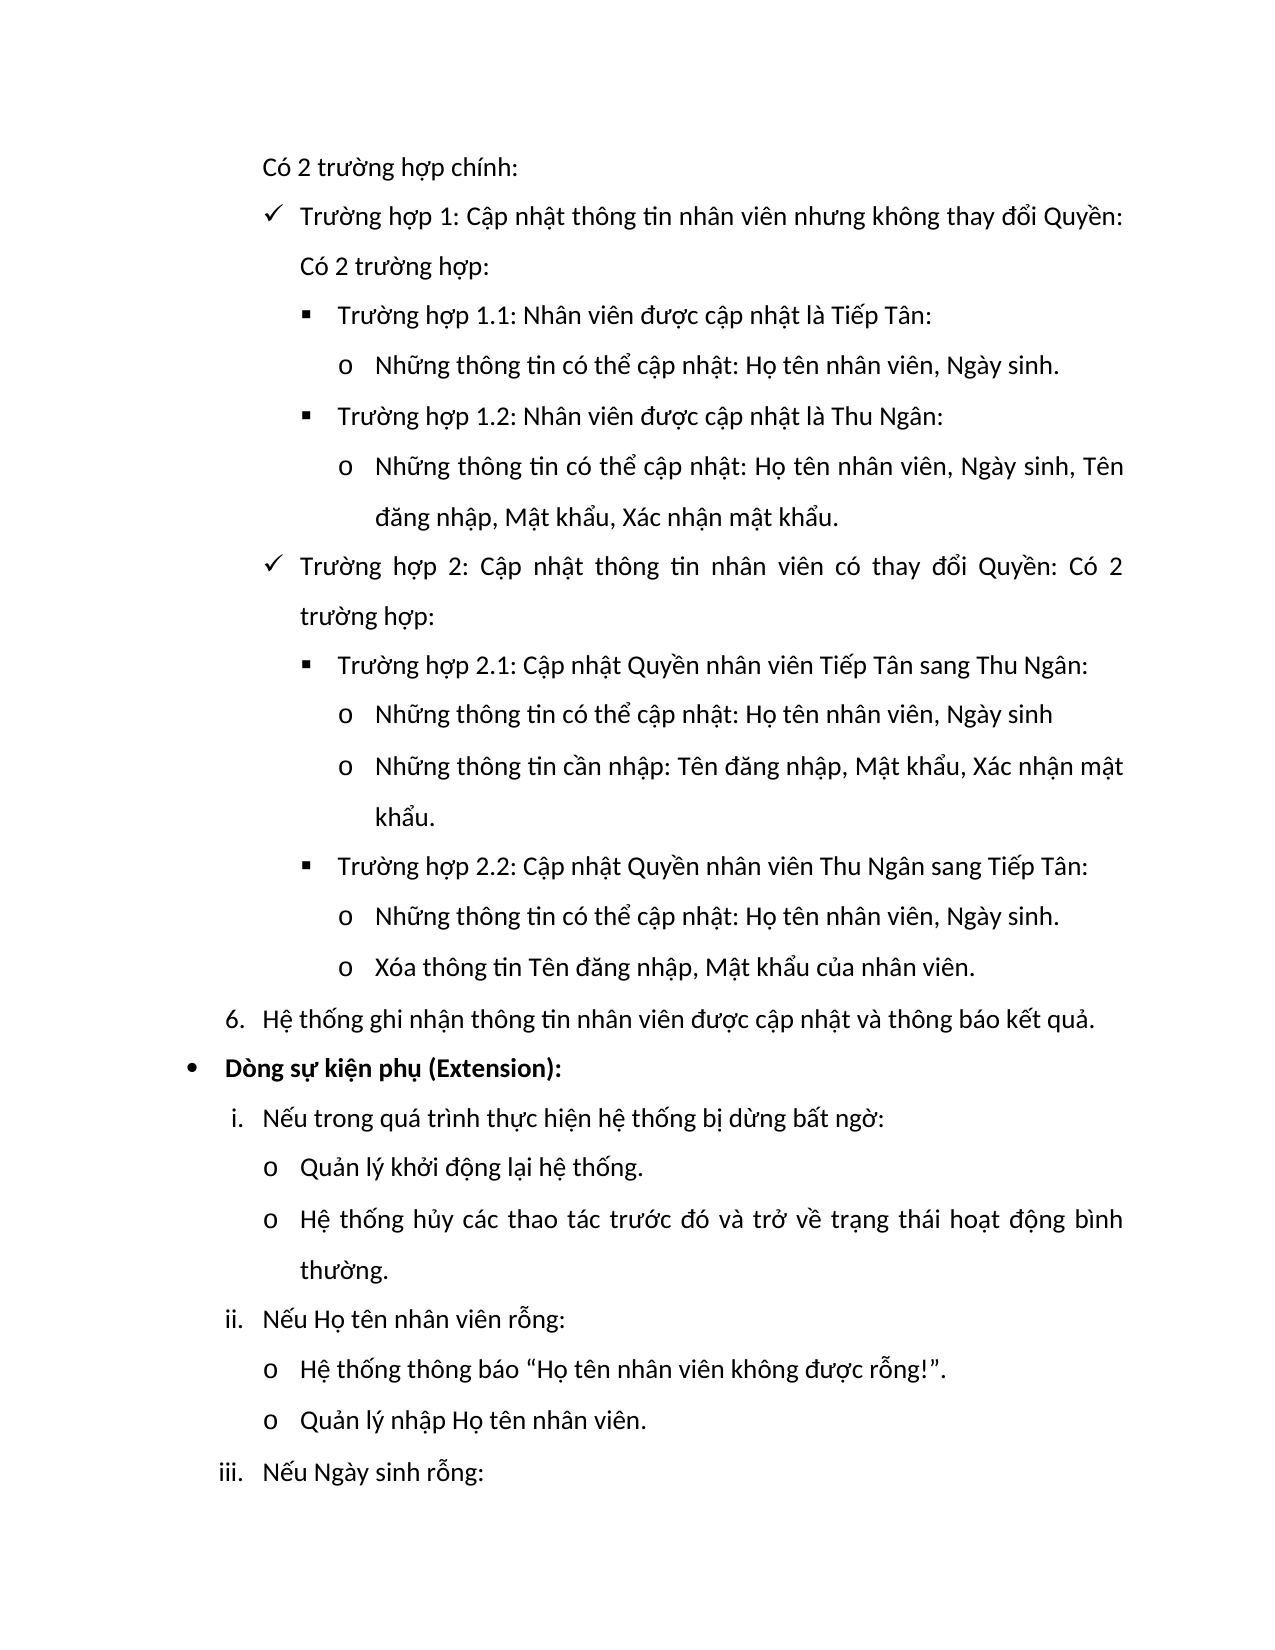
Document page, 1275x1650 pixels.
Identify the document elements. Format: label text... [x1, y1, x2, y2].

list Những thông tin cần nhập: Tên đăng nhập, Mật khẩu, Xác nhận mật khẩu. [337, 749, 1125, 833]
list Nếu Họ tên nhân viên rỗng: [244, 1302, 1125, 1336]
list Quản lý khởi động lại hệ thống. [262, 1151, 1125, 1185]
list Xóa thông tin Tên đăng nhập, Mật khẩu của nhân viên. [337, 951, 1125, 985]
list Những thông tin có thể cập nhật: Họ tên nhân viên, Ngày sinh [337, 698, 1125, 732]
list Trường hợp 2.1: Cập nhật Quyền nhân viên Tiếp Tân sang Thu Ngân: [300, 648, 1125, 681]
list Quản lý nhập Họ tên nhân viên. [262, 1403, 1125, 1438]
list Những thông tin có thể cập nhật: Họ tên nhân viên, Ngày sinh. [337, 899, 1125, 933]
list Trường hợp 1.1: Nhân viên được cập nhật là Tiếp Tân: [300, 298, 1125, 331]
text Có 2 trường hợp chính: [225, 150, 1125, 183]
list Hệ thống thông báo “Họ tên nhân viên không được rỗng!”. [262, 1352, 1125, 1386]
list Hệ thống hủy các thao tác trước đó và trở về trạng thái hoạt động bình thường. [262, 1202, 1125, 1286]
list Nếu trong quá trình thực hiện hệ thống bị dừng bất ngờ: [244, 1101, 1125, 1134]
list Dòng sự kiện phụ (Extension): [187, 1052, 1125, 1085]
list Trường hợp 1.2: Nhân viên được cập nhật là Thu Ngân: [300, 399, 1125, 432]
list Trường hợp 1: Cập nhật thông tin nhân viên nhưng không thay đổi Quyền: Có 2 trường hợp: [262, 199, 1125, 282]
list Trường hợp 2.2: Cập nhật Quyền nhân viên Thu Ngân sang Tiếp Tân: [300, 849, 1125, 883]
list Những thông tin có thể cập nhật: Họ tên nhân viên, Ngày sinh, Tên đăng nhập, Mật khẩu, Xác nhận mật khẩu. [337, 449, 1125, 533]
list Hệ thống ghi nhận thông tin nhân viên được cập nhật và thông báo kết quả. [225, 1002, 1125, 1035]
list Nếu Ngày sinh rỗng: [244, 1455, 1125, 1488]
list Những thông tin có thể cập nhật: Họ tên nhân viên, Ngày sinh. [337, 348, 1125, 382]
list Trường hợp 2: Cập nhật thông tin nhân viên có thay đổi Quyền: Có 2 trường hợp: [262, 549, 1125, 632]
